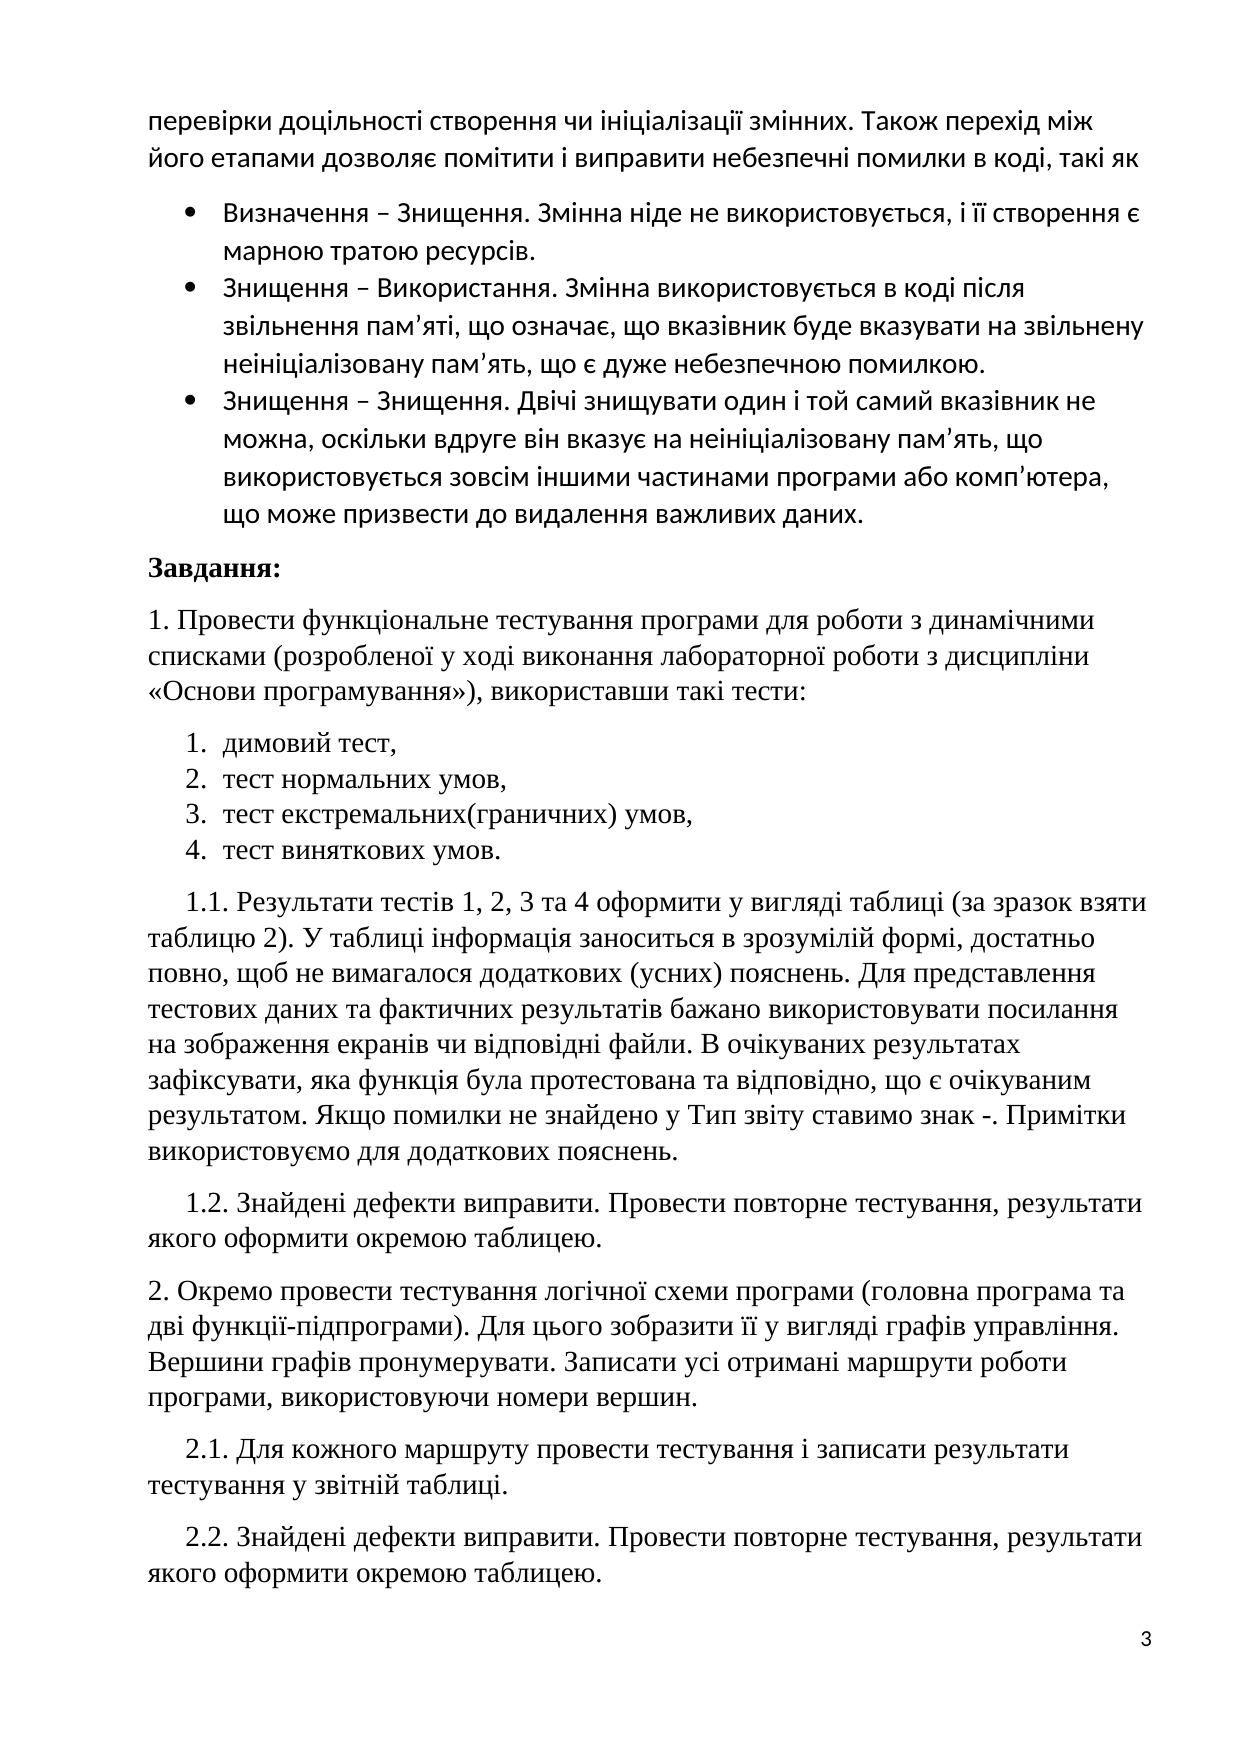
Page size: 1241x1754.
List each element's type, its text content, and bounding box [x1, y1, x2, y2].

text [148, 102, 1152, 175]
list тест виняткових умов. [185, 832, 1152, 866]
list Знищення – Використання. Змінна використовується в коді після звільнення пам’яті, що означає, що вказівник буде вказувати на звільнену неініціалізовану пам’ять, що є дуже небезпечною помилкою. [185, 269, 1152, 380]
text 1. Провести функціональне тестування програми для роботи з динамічними списками (розробленої у ході виконання лабораторної роботи з дисципліни «Основи програмування»), використавши такі тести: [148, 602, 1152, 707]
text 2.2. Знайдені дефекти виправити. Провести повторне тестування, результати якого оформити окремою таблицею. [148, 1519, 1152, 1618]
list Визначення – Знищення. Змінна ніде не використовується, і її створення є марною тратою ресурсів. [185, 194, 1152, 267]
list тест екстремальних(граничних) умов, [185, 796, 1152, 830]
text 2. Окремо провести тестування логічної схеми програми (головна програма та дві функції-підпрограми). Для цього зобразити її у вигляді графів управління. Вершини графів пронумерувати. Записати усі отримані маршрути роботи програми, використовуючи номери вершин. [148, 1273, 1152, 1413]
text 1.1. Результати тестів 1, 2, 3 та 4 оформити у вигляді таблиці (за зразок взяти таблицю 2). У таблиці інформація заноситься в зрозумілій формі, достатньо повно, щоб не вимагалося додаткових (усних) пояснень. Для представлення тестових даних та фактичних результатів бажано використовувати посилання на зображення екранів чи відповідні файли. В очікуваних результатах зафіксувати, яка функція була протестована та відповідно, що є очікуваним результатом. Якщо помилки не знайдено у Тип звіту ставимо знак -. Примітки використовуємо для додаткових пояснень. [148, 884, 1152, 1166]
text 2.1. Для кожного маршруту провести тестування і записати результати тестування у звітній таблиці. [148, 1431, 1152, 1501]
list Знищення – Знищення. Двічі знищувати один і той самий вказівник не можна, оскільки вдруге він вказує на неініціалізовану пам’ять, що використовується зовсім іншими частинами програми або комп’ютера, що може призвести до видалення важливих даних. [185, 382, 1152, 531]
list димовий тест, [185, 725, 1152, 759]
text Завдання: [148, 550, 1152, 583]
list тест нормальних умов, [185, 761, 1152, 794]
text 1.2. Знайдені дефекти виправити. Провести повторне тестування, результати якого оформити окремою таблицею. [148, 1185, 1152, 1254]
